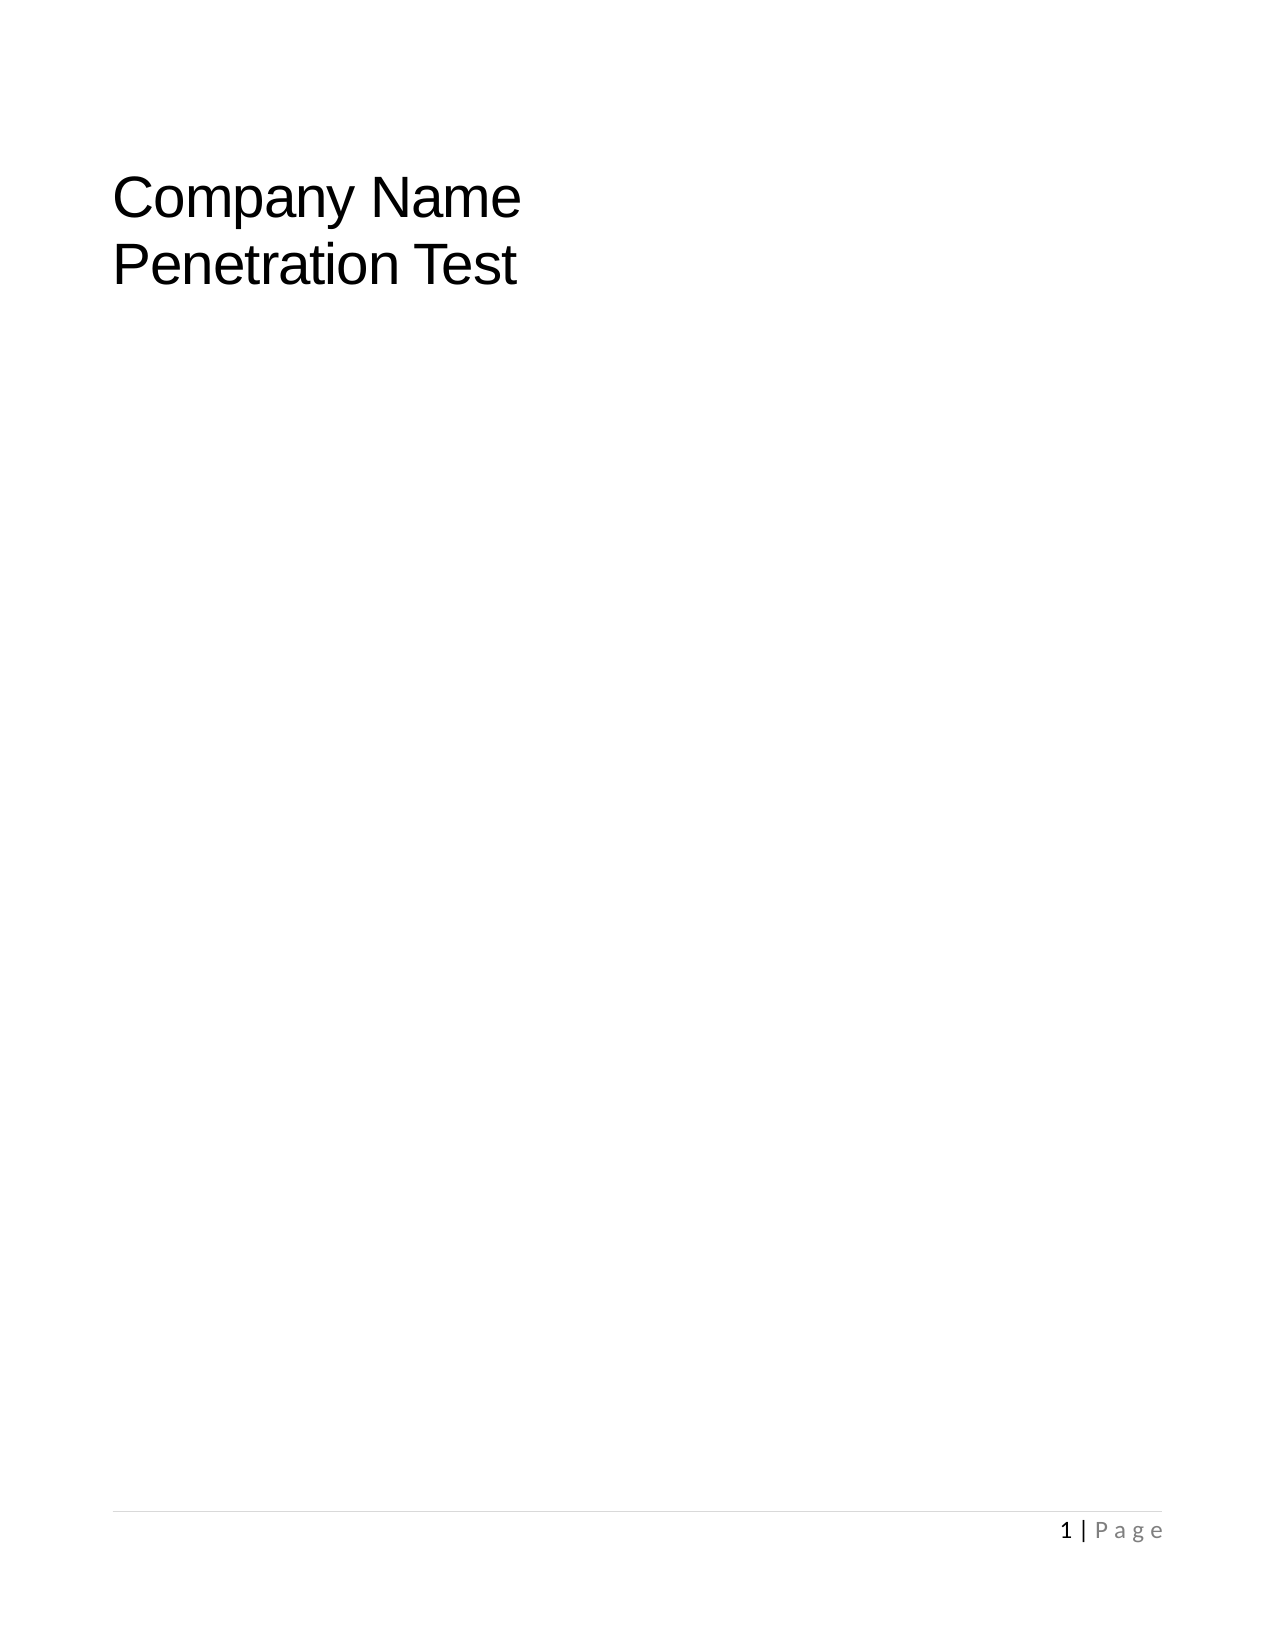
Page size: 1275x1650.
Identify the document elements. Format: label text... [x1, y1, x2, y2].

title Penetration Test [112, 229, 1162, 297]
title Company Name [112, 162, 1162, 229]
